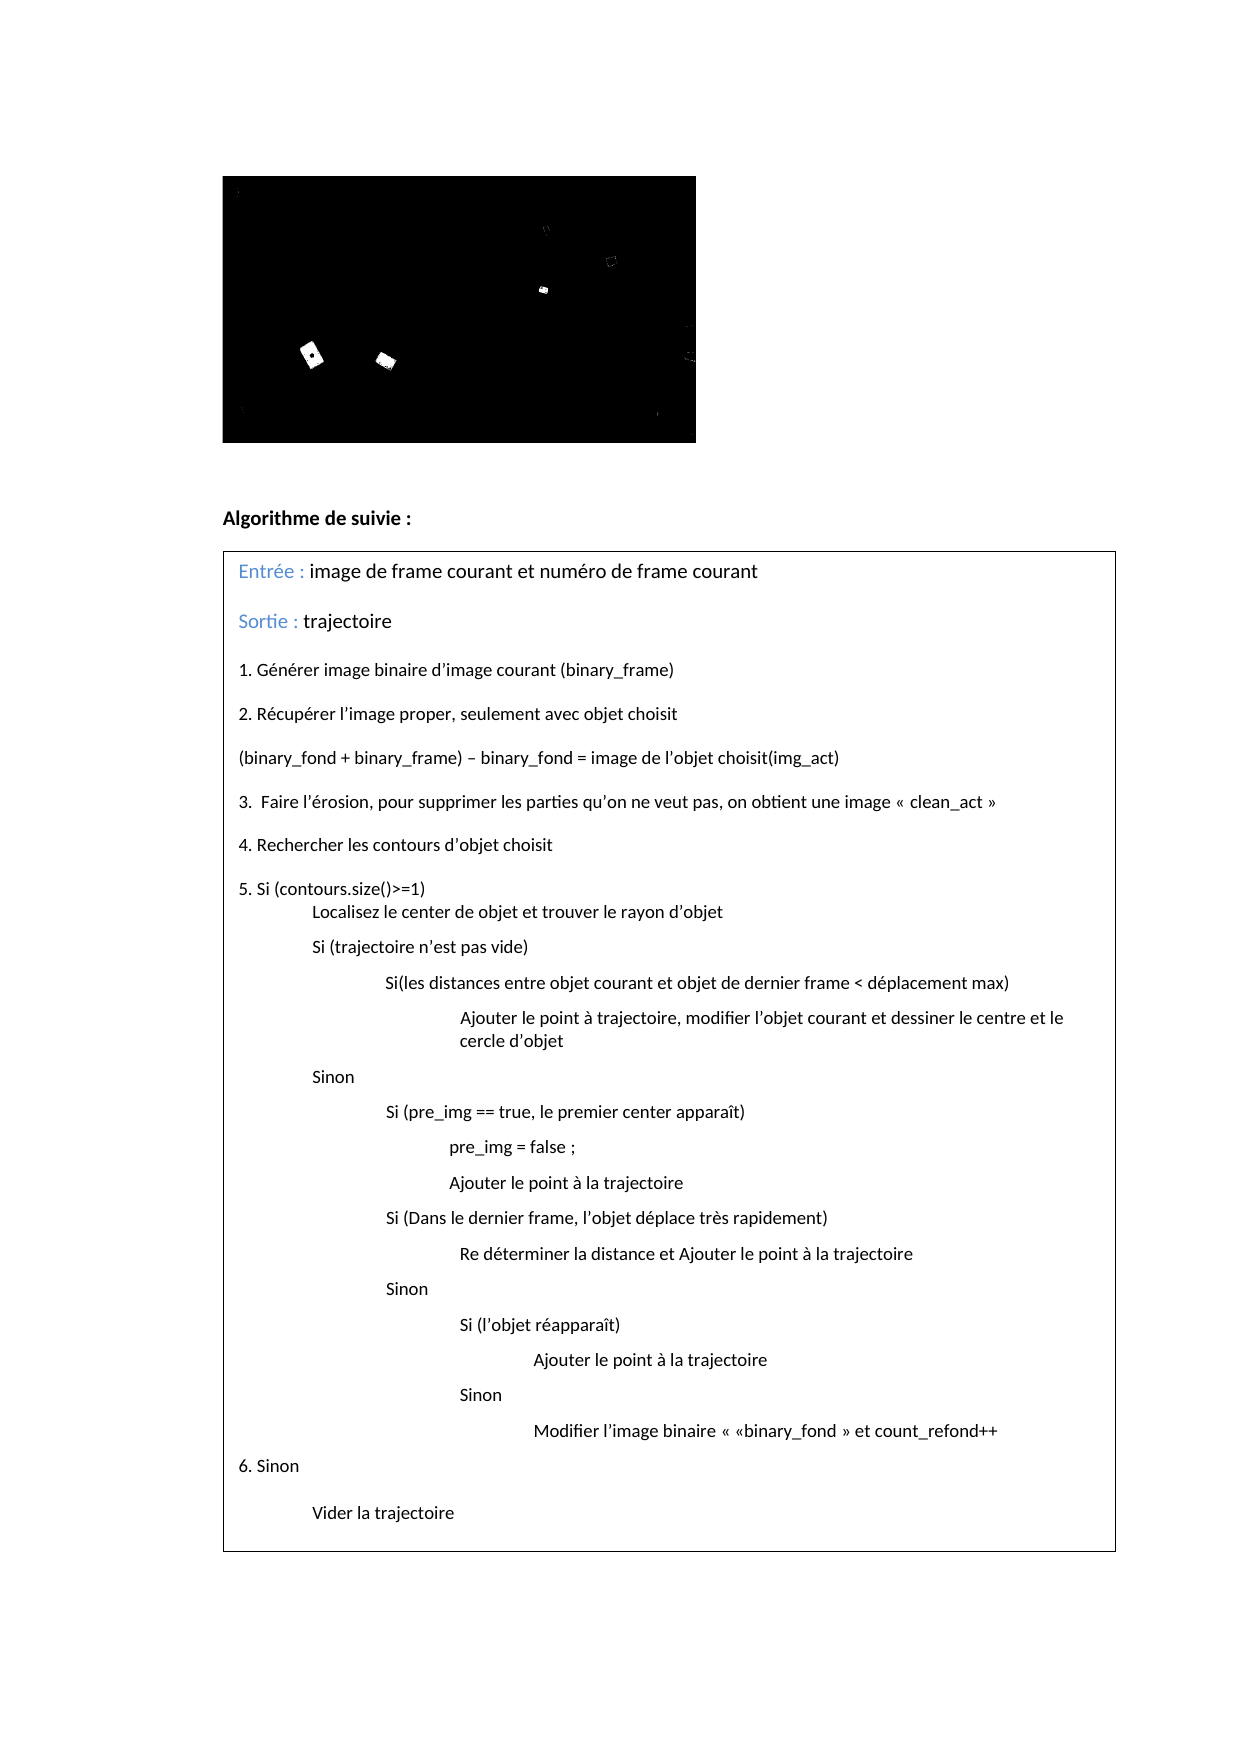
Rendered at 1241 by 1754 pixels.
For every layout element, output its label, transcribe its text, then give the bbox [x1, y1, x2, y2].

list Algorithme de suivie : [223, 506, 1093, 531]
picture [222, 176, 696, 443]
